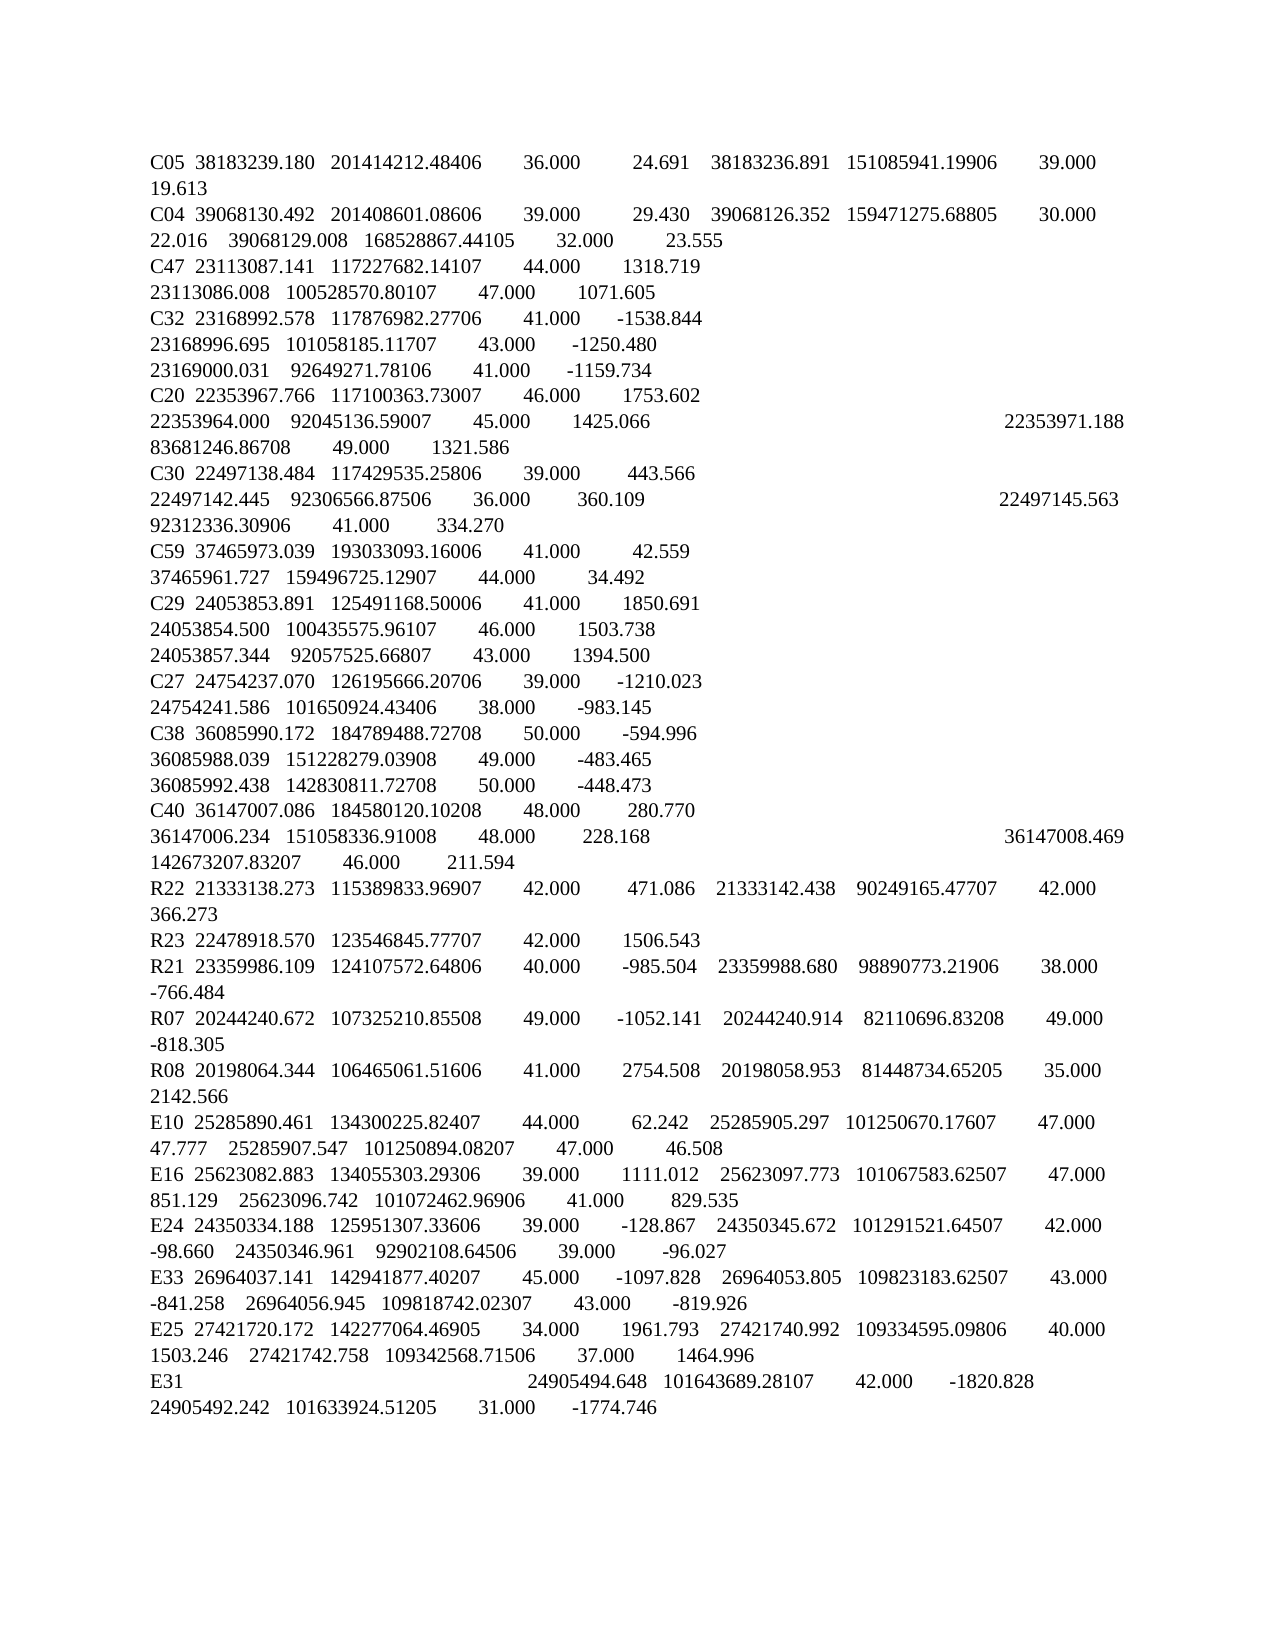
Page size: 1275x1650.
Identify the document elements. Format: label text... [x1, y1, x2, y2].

text C20 22353967.766 117100363.73007 46.000 1753.602 22353964.000 92045136.59007 45.000 1425.066 22353971.188 83681246.86708 49.000 1321.586 [150, 383, 1125, 459]
text C05 38183239.180 201414212.48406 36.000 24.691 38183236.891 151085941.19906 39.000 19.613 [150, 150, 1125, 200]
text R07 20244240.672 107325210.85508 49.000 -1052.141 20244240.914 82110696.83208 49.000 -818.305 [150, 1006, 1125, 1056]
text E16 25623082.883 134055303.29306 39.000 1111.012 25623097.773 101067583.62507 47.000 851.129 25623096.742 101072462.96906 41.000 829.535 [150, 1162, 1125, 1212]
text C30 22497138.484 117429535.25806 39.000 443.566 22497142.445 92306566.87506 36.000 360.109 22497145.563 92312336.30906 41.000 334.270 [150, 461, 1125, 537]
text R21 23359986.109 124107572.64806 40.000 -985.504 23359988.680 98890773.21906 38.000 -766.484 [150, 954, 1125, 1004]
text C40 36147007.086 184580120.10208 48.000 280.770 36147006.234 151058336.91008 48.000 228.168 36147008.469 142673207.83207 46.000 211.594 [150, 798, 1125, 874]
text R23 22478918.570 123546845.77707 42.000 1506.543 [150, 928, 1125, 952]
text E31 24905494.648 101643689.28107 42.000 -1820.828 24905492.242 101633924.51205 31.000 -1774.746 [150, 1369, 1125, 1419]
text C04 39068130.492 201408601.08606 39.000 29.430 39068126.352 159471275.68805 30.000 22.016 39068129.008 168528867.44105 32.000 23.555 [150, 202, 1125, 252]
text C47 23113087.141 117227682.14107 44.000 1318.719 23113086.008 100528570.80107 47.000 1071.605 [150, 254, 1125, 304]
text E33 26964037.141 142941877.40207 45.000 -1097.828 26964053.805 109823183.62507 43.000 -841.258 26964056.945 109818742.02307 43.000 -819.926 [150, 1265, 1125, 1315]
text R08 20198064.344 106465061.51606 41.000 2754.508 20198058.953 81448734.65205 35.000 2142.566 [150, 1058, 1125, 1108]
text R22 21333138.273 115389833.96907 42.000 471.086 21333142.438 90249165.47707 42.000 366.273 [150, 876, 1125, 926]
text E25 27421720.172 142277064.46905 34.000 1961.793 27421740.992 109334595.09806 40.000 1503.246 27421742.758 109342568.71506 37.000 1464.996 [150, 1317, 1125, 1367]
text C59 37465973.039 193033093.16006 41.000 42.559 37465961.727 159496725.12907 44.000 34.492 [150, 539, 1125, 589]
text E10 25285890.461 134300225.82407 44.000 62.242 25285905.297 101250670.17607 47.000 47.777 25285907.547 101250894.08207 47.000 46.508 [150, 1110, 1125, 1160]
text C29 24053853.891 125491168.50006 41.000 1850.691 24053854.500 100435575.96107 46.000 1503.738 24053857.344 92057525.66807 43.000 1394.500 [150, 591, 1125, 667]
text C38 36085990.172 184789488.72708 50.000 -594.996 36085988.039 151228279.03908 49.000 -483.465 36085992.438 142830811.72708 50.000 -448.473 [150, 721, 1125, 797]
text C27 24754237.070 126195666.20706 39.000 -1210.023 24754241.586 101650924.43406 38.000 -983.145 [150, 669, 1125, 719]
text E24 24350334.188 125951307.33606 39.000 -128.867 24350345.672 101291521.64507 42.000 -98.660 24350346.961 92902108.64506 39.000 -96.027 [150, 1213, 1125, 1263]
text C32 23168992.578 117876982.27706 41.000 -1538.844 23168996.695 101058185.11707 43.000 -1250.480 23169000.031 92649271.78106 41.000 -1159.734 [150, 306, 1125, 382]
